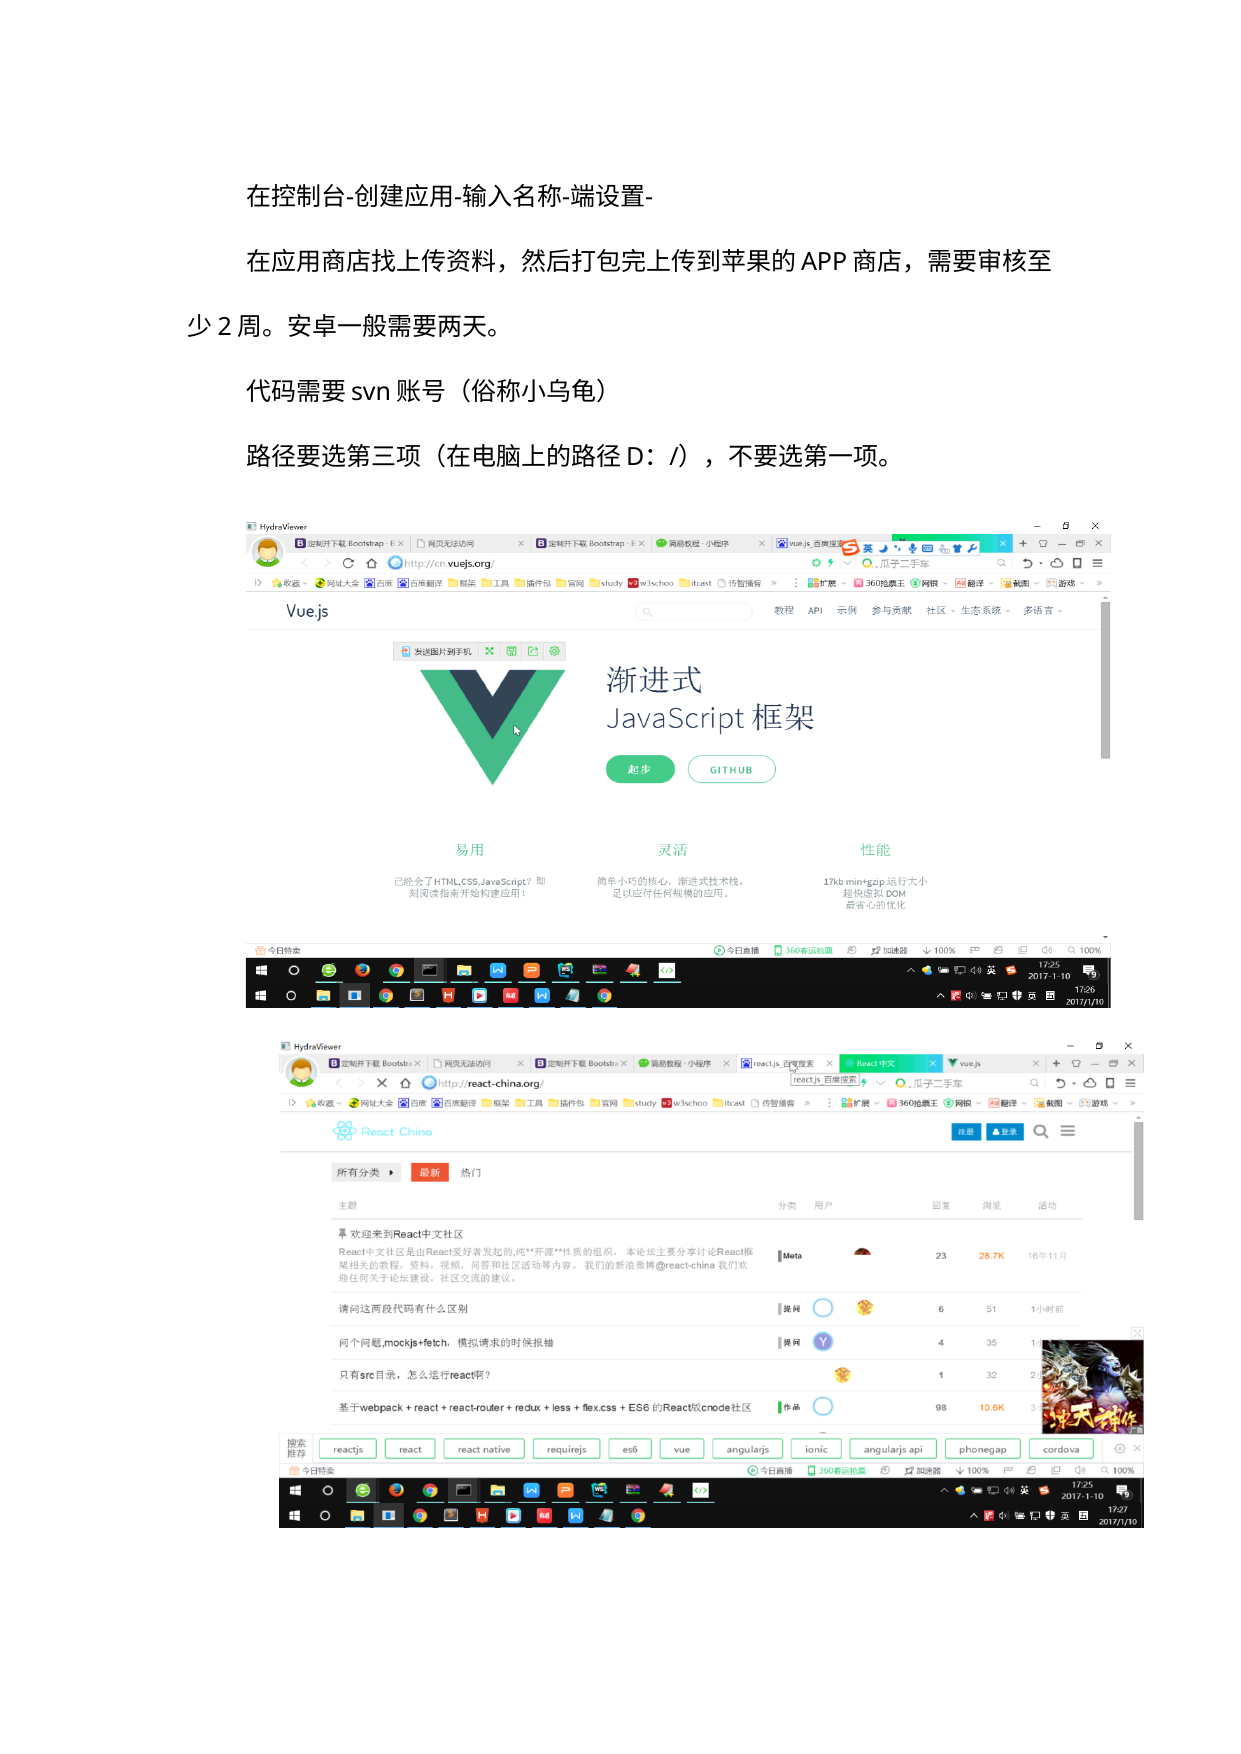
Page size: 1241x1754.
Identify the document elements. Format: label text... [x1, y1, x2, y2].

picture [279, 1039, 1144, 1528]
picture [245, 519, 1111, 1008]
text 代码需要svn账号（俗称小乌龟） [187, 357, 1053, 422]
text 路径要选第三项（在电脑上的路径D：/），不要选第一项。 [187, 422, 1053, 487]
text 在控制台-创建应用-输入名称-端设置- [187, 162, 1053, 227]
text 在应用商店找上传资料，然后打包完上传到苹果的APP商店，需要审核至少2周。安卓一般需要两天。 [187, 227, 1053, 357]
